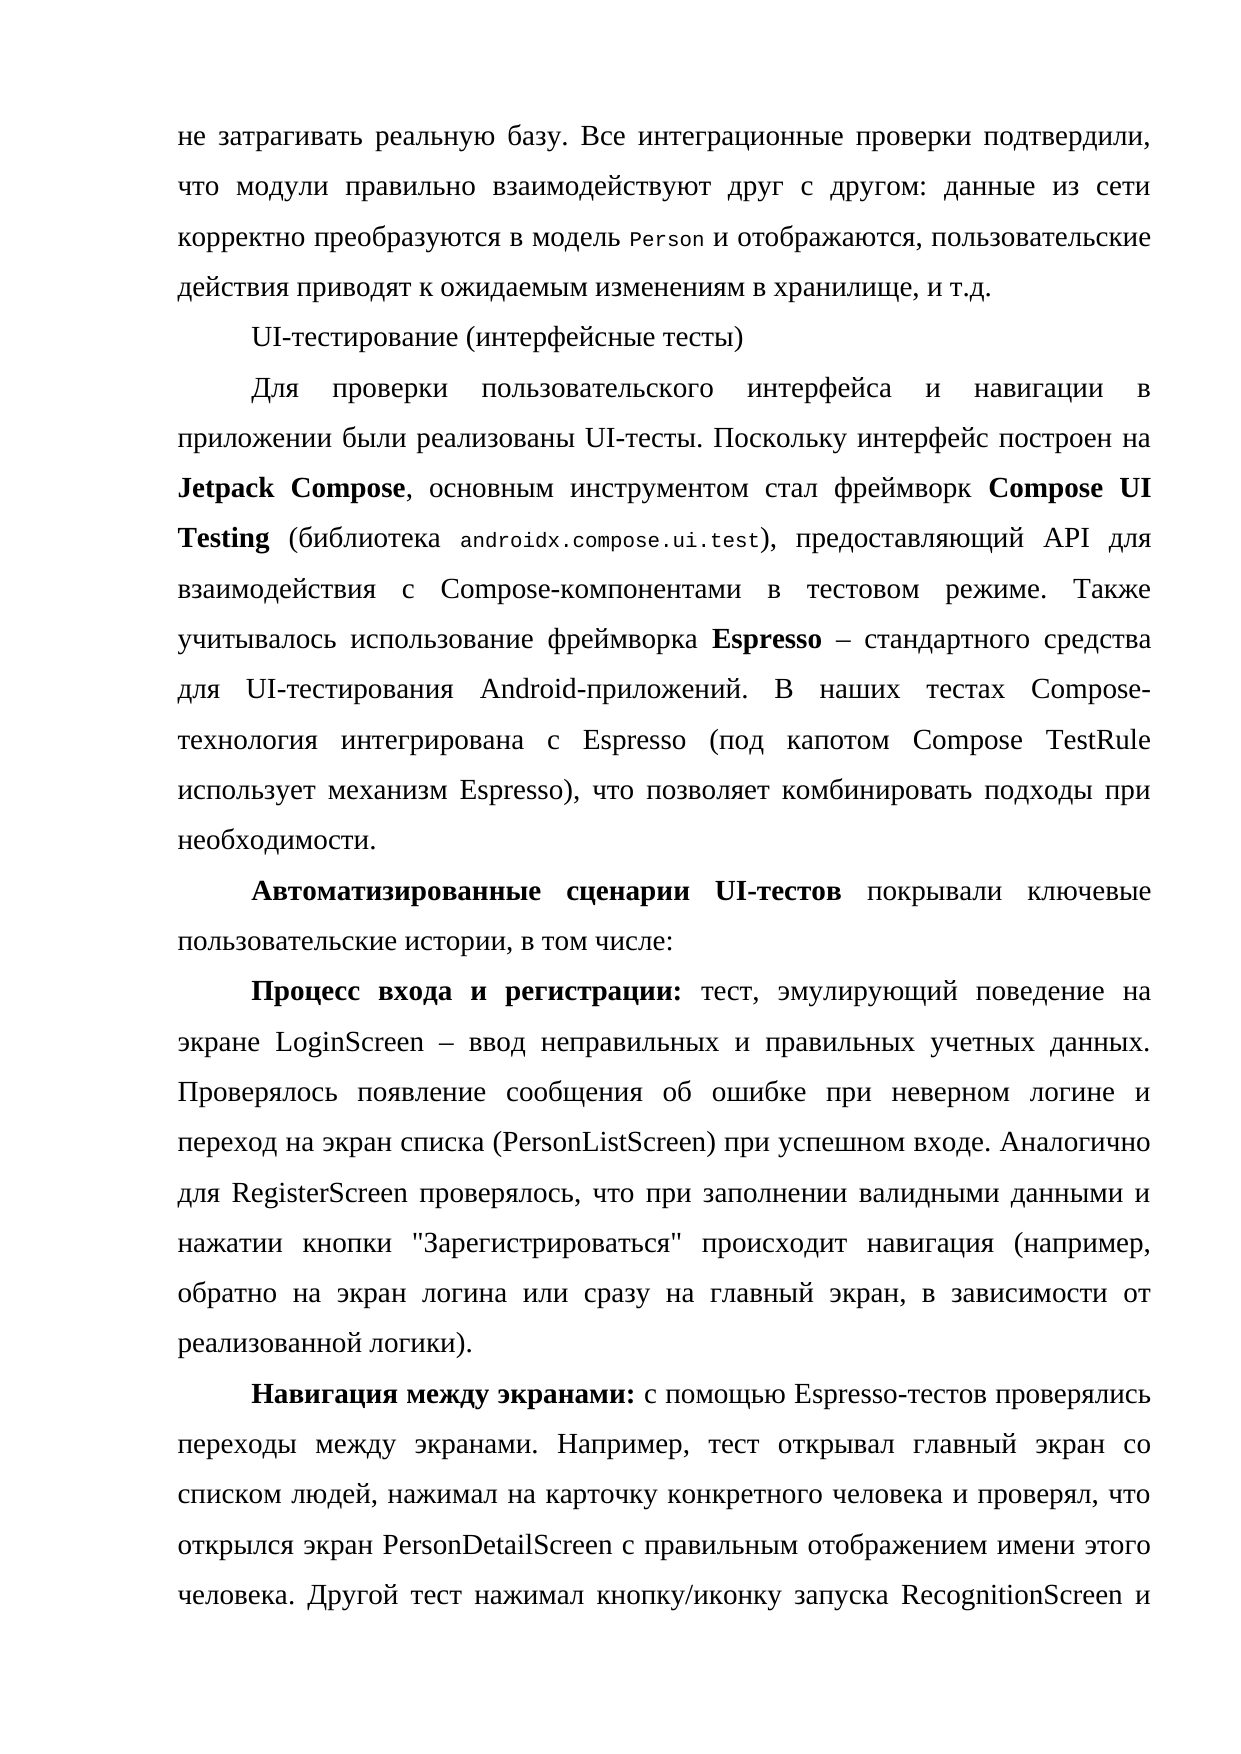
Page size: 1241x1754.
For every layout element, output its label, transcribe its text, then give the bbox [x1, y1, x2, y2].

text UI-тестирование (интерфейсные тесты) [177, 319, 1152, 353]
text Процесс входа и регистрации: тест, эмулирующий поведение на экране LoginScreen – ввод неправильных и правильных учетных данных. Проверялось появление сообщения об ошибке при неверном логине и переход на экран списка (PersonListScreen) при успешном входе. Аналогично для RegisterScreen проверялось, что при заполнении валидными данными и нажатии кнопки "Зарегистрироваться" происходит навигация (например, обратно на экран логина или сразу на главный экран, в зависимости от реализованной логики). [177, 973, 1152, 1359]
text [177, 118, 1152, 303]
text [177, 1376, 1152, 1611]
text Автоматизированные сценарии UI-тестов покрывали ключевые пользовательские истории, в том числе: [177, 873, 1152, 957]
text Для проверки пользовательского интерфейса и навигации в приложении были реализованы UI-тесты. Поскольку интерфейс построен на Jetpack Compose, основным инструментом стал фреймворк Compose UI Testing (библиотека androidx.compose.ui.test), предоставляющий API для взаимодействия с Compose-компонентами в тестовом режиме. Также учитывалось использование фреймворка Espresso – стандартного средства для UI-тестирования Android-приложений. В наших тестах Compose-технология интегрирована с Espresso (под капотом Compose TestRule использует механизм Espresso), что позволяет комбинировать подходы при необходимости. [177, 370, 1152, 856]
